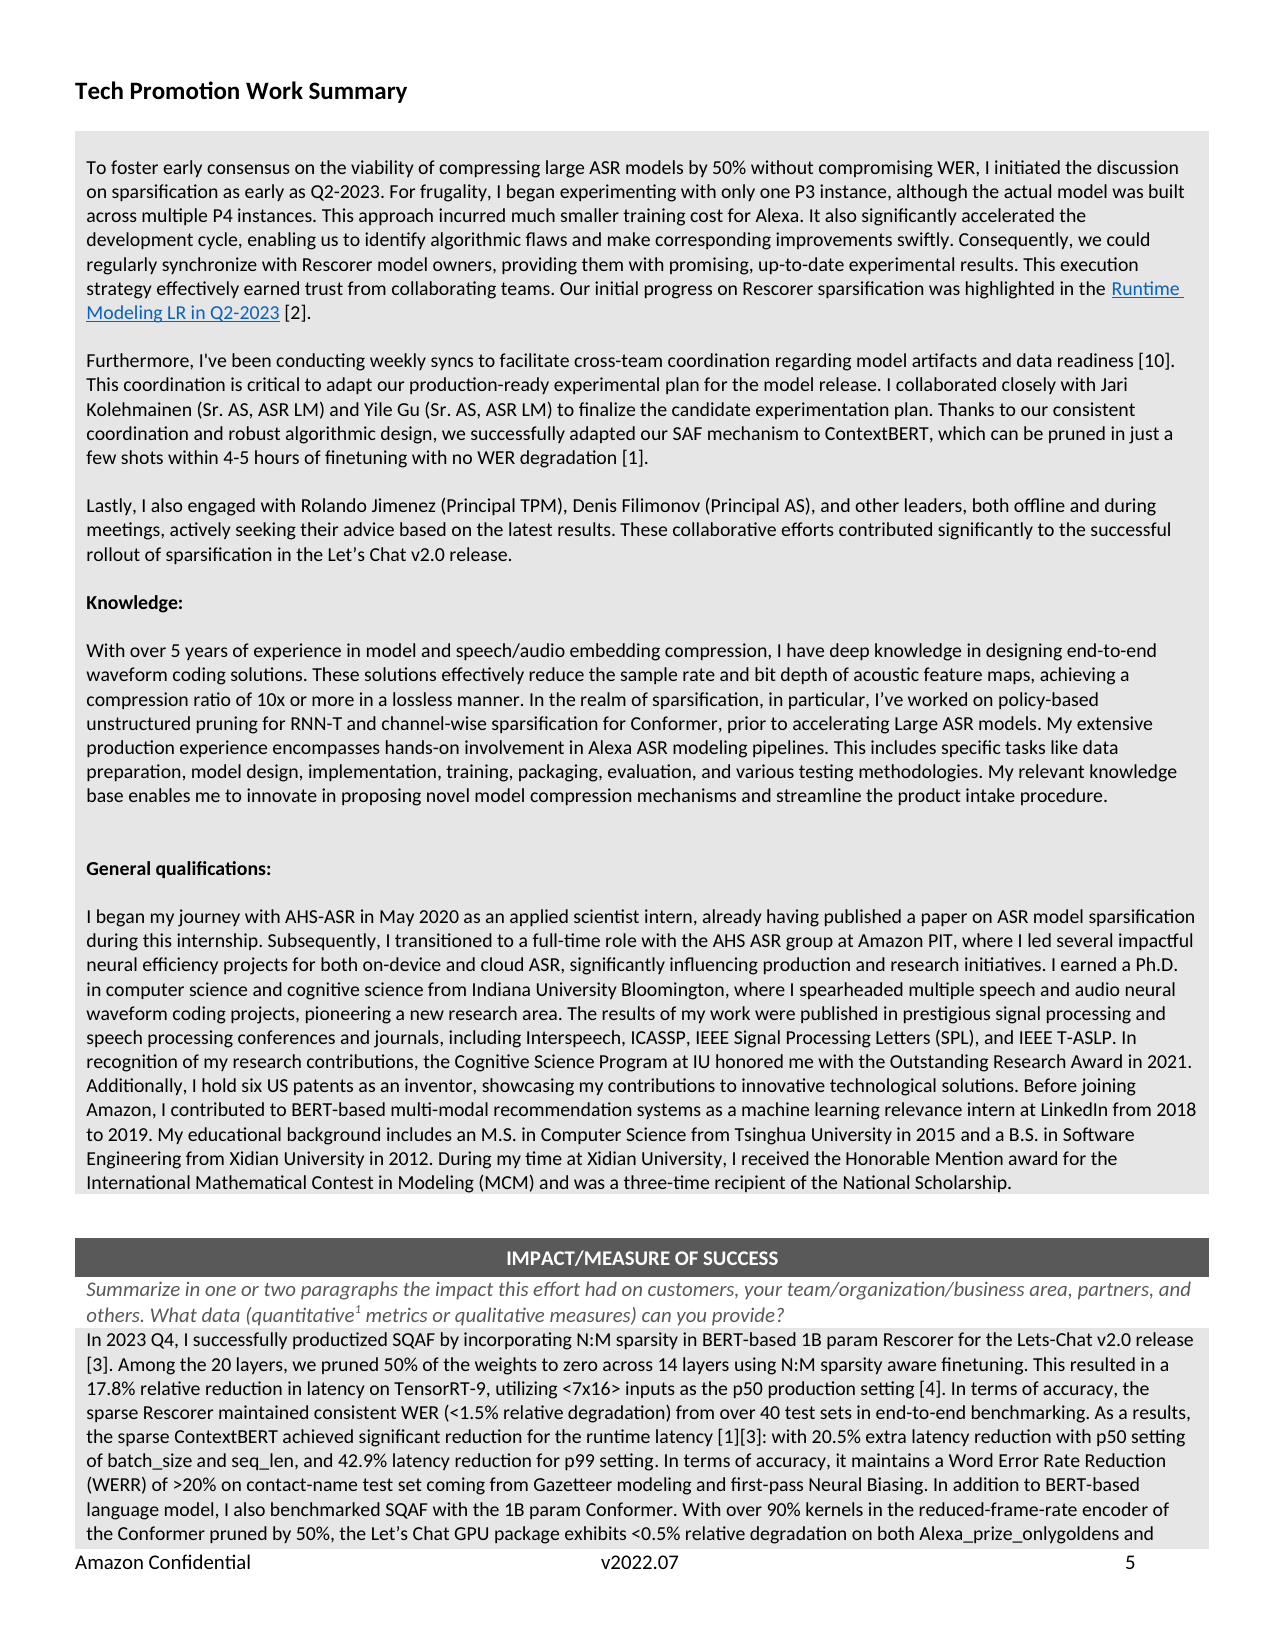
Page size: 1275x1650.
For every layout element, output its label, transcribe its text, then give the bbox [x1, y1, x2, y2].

table_cell Summarize in one or two paragraphs the impact this effort had on customers, your team/organization/business area, partners, and others. What data (quantitative1 metrics or qualitative measures) can you provide? [75, 1277, 1209, 1327]
table_header Impact/Measure of Success [75, 1238, 1209, 1277]
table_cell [75, 131, 1209, 1194]
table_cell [75, 1328, 1209, 1549]
